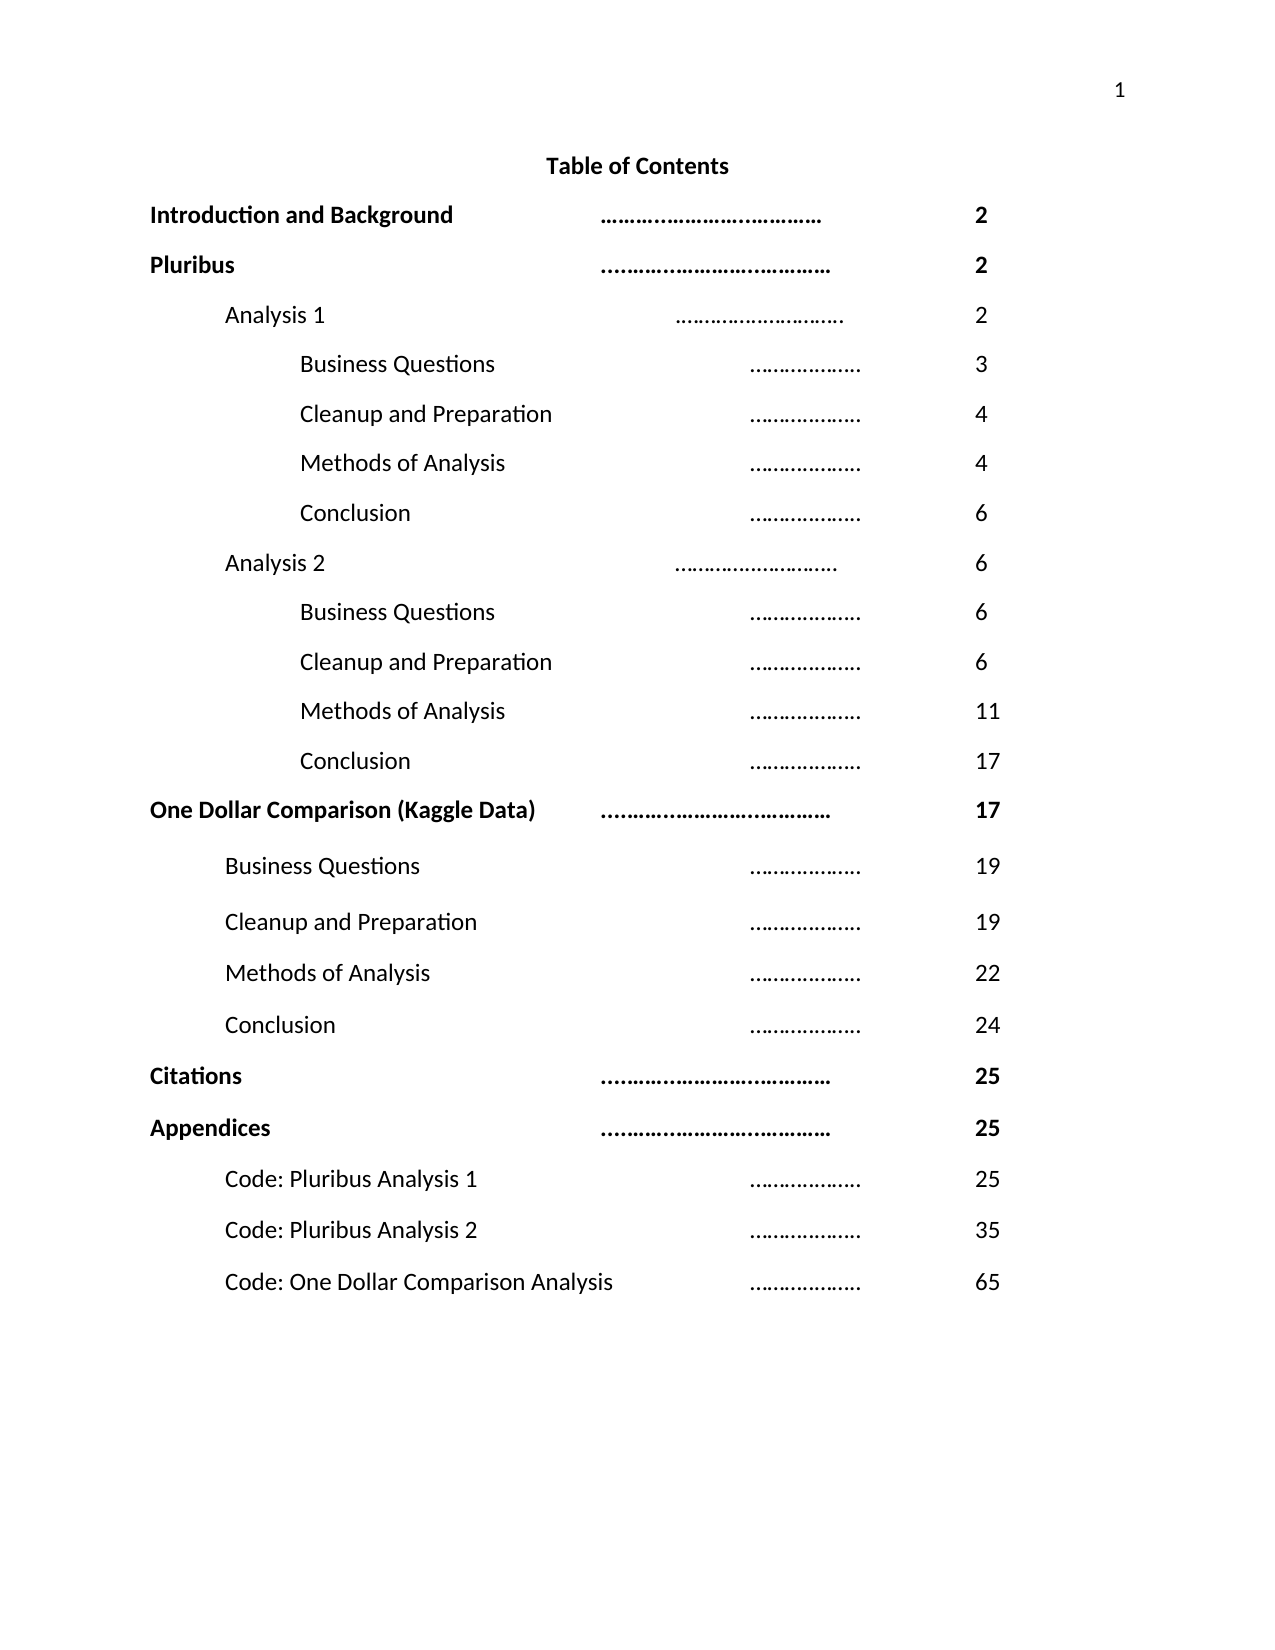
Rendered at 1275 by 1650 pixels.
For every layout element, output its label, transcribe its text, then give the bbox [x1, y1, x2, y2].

text One Dollar Comparison (Kaggle Data) ....……..…………..………… 17 [150, 794, 1125, 825]
text Table of Contents [150, 150, 1125, 181]
text Cleanup and Preparation ………..…….. 6 [225, 646, 1125, 676]
text Business Questions ………..…….. 3 [150, 348, 1125, 379]
text Methods of Analysis ………..…….. 4 [225, 447, 1125, 478]
text Cleanup and Preparation ………..…….. 4 [225, 398, 1125, 428]
text Analysis 1 .…………..………….. 2 [150, 299, 1125, 329]
text Conclusion ………..…….. 17 [225, 745, 1125, 776]
text Introduction and Background ………..…………..………… 2 [150, 199, 1125, 230]
text Methods of Analysis ………..…….. 11 [225, 695, 1125, 726]
text Citations ....……..…………..………… 25 [150, 1060, 1125, 1091]
text Code: One Dollar Comparison Analysis ………..…….. 65 [150, 1266, 1125, 1296]
text Code: Pluribus Analysis 1 ………..…….. 25 [150, 1163, 1125, 1193]
text Cleanup and Preparation ………..…….. 19 [225, 906, 1125, 937]
text Conclusion ………..…….. 6 [225, 497, 1125, 528]
text Code: Pluribus Analysis 2 ………..…….. 35 [150, 1214, 1125, 1245]
text Pluribus ....……..…………..………… 2 [150, 249, 1125, 280]
text Methods of Analysis ………..…….. 22 [225, 958, 1125, 988]
text Business Questions ………..…….. 19 [150, 850, 1125, 881]
text Appendices ....……..…………..………… 25 [150, 1112, 1125, 1142]
text Conclusion ………..…….. 24 [225, 1009, 1125, 1039]
text Business Questions ………..…….. 6 [150, 596, 1125, 627]
text Analysis 2 …………..………….. 6 [150, 547, 1125, 577]
